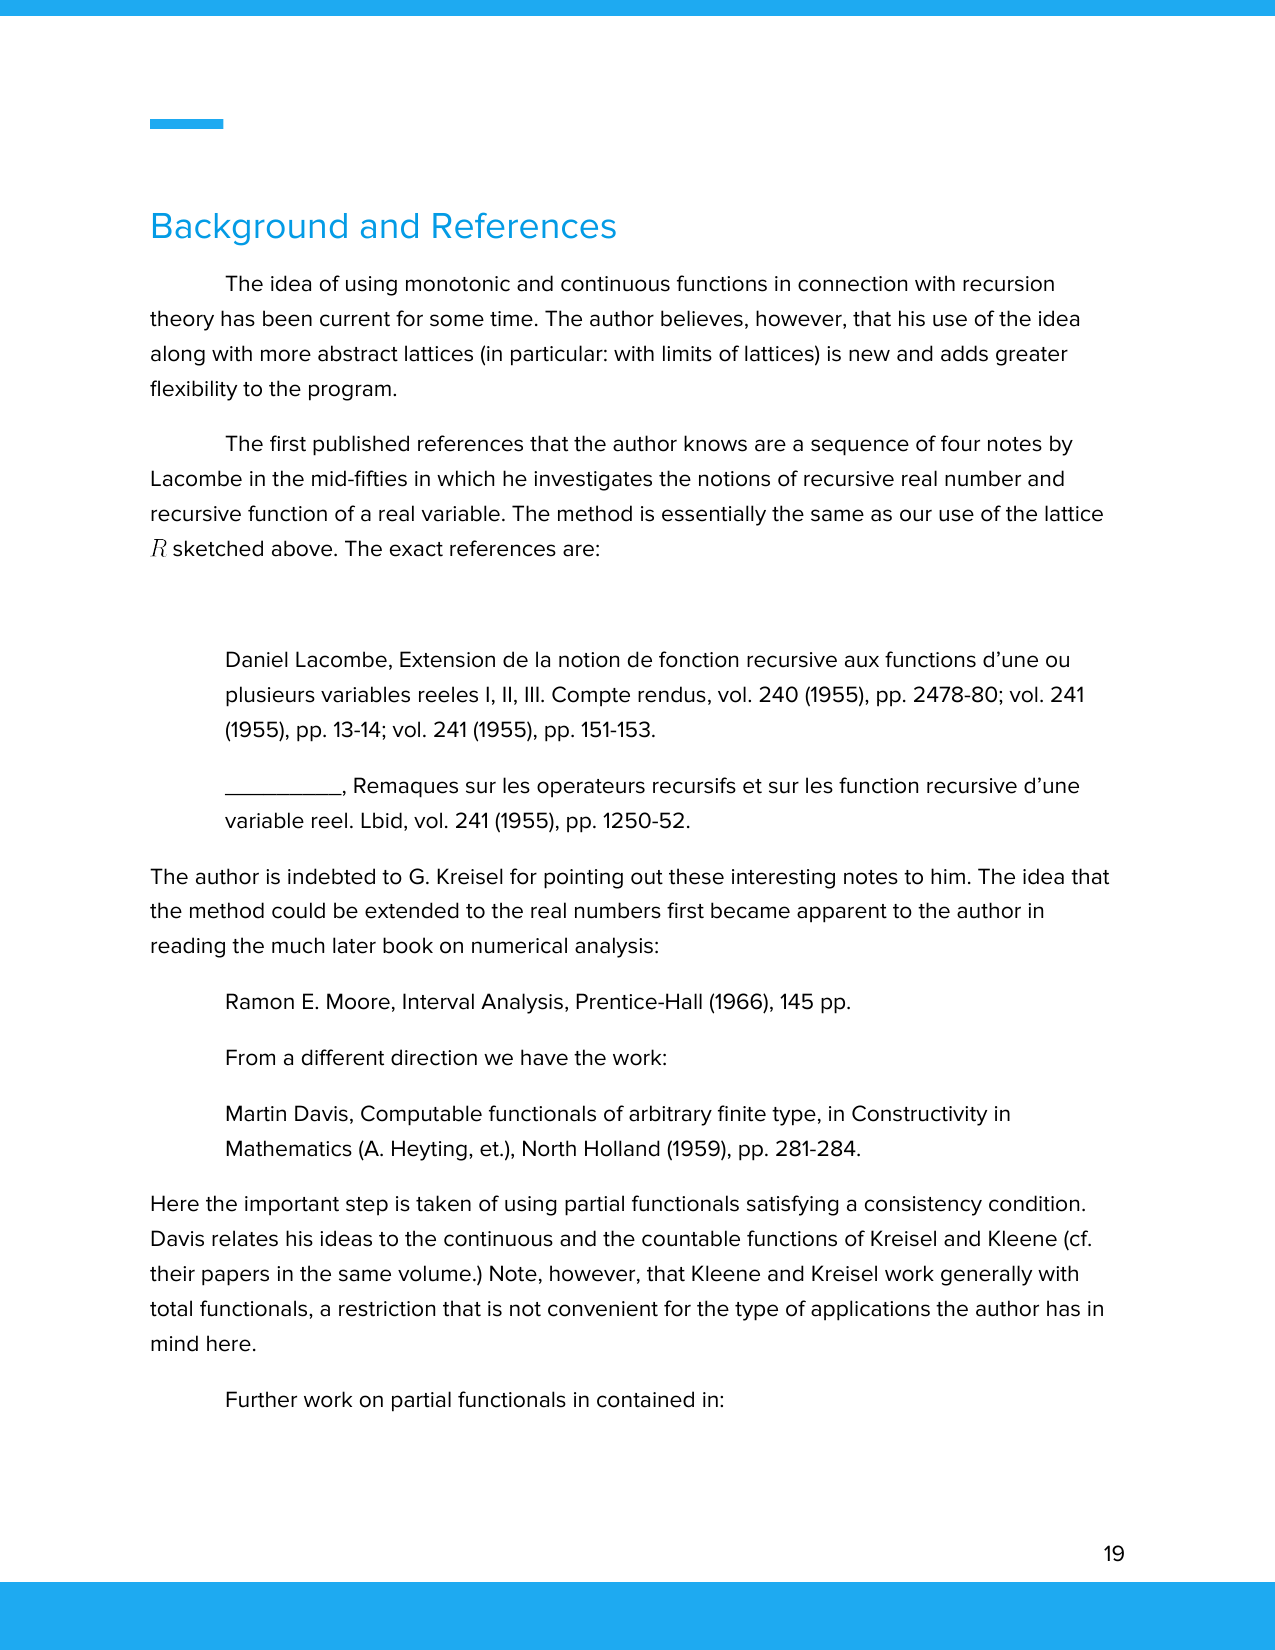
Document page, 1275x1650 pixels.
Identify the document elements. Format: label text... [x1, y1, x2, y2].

text Here the important step is taken of using partial functionals satisfying a consistency condition. Davis relates his ideas to the continuous and the countable functions of Kreisel and Kleene (cf. their papers in the same volume.) Note, however, that Kleene and Kreisel work generally with total functionals, a restriction that is not convenient for the type of applications the author has in mind here. [150, 1191, 1125, 1358]
text The first published references that the author knows are a sequence of four notes by Lacombe in the mid-fifties in which he investigates the notions of recursive real number and recursive function of a real variable. The method is essentially the same as our use of the lattice sketched above. The exact references are: [150, 431, 1125, 563]
picture [150, 119, 224, 129]
text From a different direction we have the work: [150, 1044, 1125, 1072]
text Ramon E. Moore, Interval Analysis, Prentice-Hall (1966), 145 pp. [150, 988, 1125, 1016]
text Daniel Lacombe, Extension de la notion de fonction recursive aux functions d’une ou plusieurs variables reeles I, II, III. Compte rendus, vol. 240 (1955), pp. 2478-80; vol. 241 (1955), pp. 13-14; vol. 241 (1955), pp. 151-153. [225, 647, 1125, 744]
text _________, Remaques sur les operateurs recursifs et sur les function recursive d’une variable reel. Lbid, vol. 241 (1955), pp. 1250-52. [225, 772, 1125, 835]
text Martin Davis, Computable functionals of arbitrary finite type, in Constructivity in Mathematics (A. Heyting, et.), North Holland (1959), pp. 281-284. [225, 1100, 1125, 1163]
text Further work on partial functionals in contained in: [150, 1386, 1125, 1414]
picture [0, 0, 1275, 16]
text The author is indebted to G. Kreisel for pointing out these interesting notes to him. The idea that the method could be extended to the real numbers first became apparent to the author in reading the much later book on numerical analysis: [150, 863, 1125, 961]
text The idea of using monotonic and continuous functions in connection with recursion theory has been current for some time. The author believes, however, that his use of the idea along with more abstract lattices (in particular: with limits of lattices) is new and adds greater flexibility to the program. [150, 270, 1125, 403]
picture [150, 539, 167, 557]
picture [0, 1582, 1275, 1650]
subtitle Background and References [150, 204, 1125, 249]
